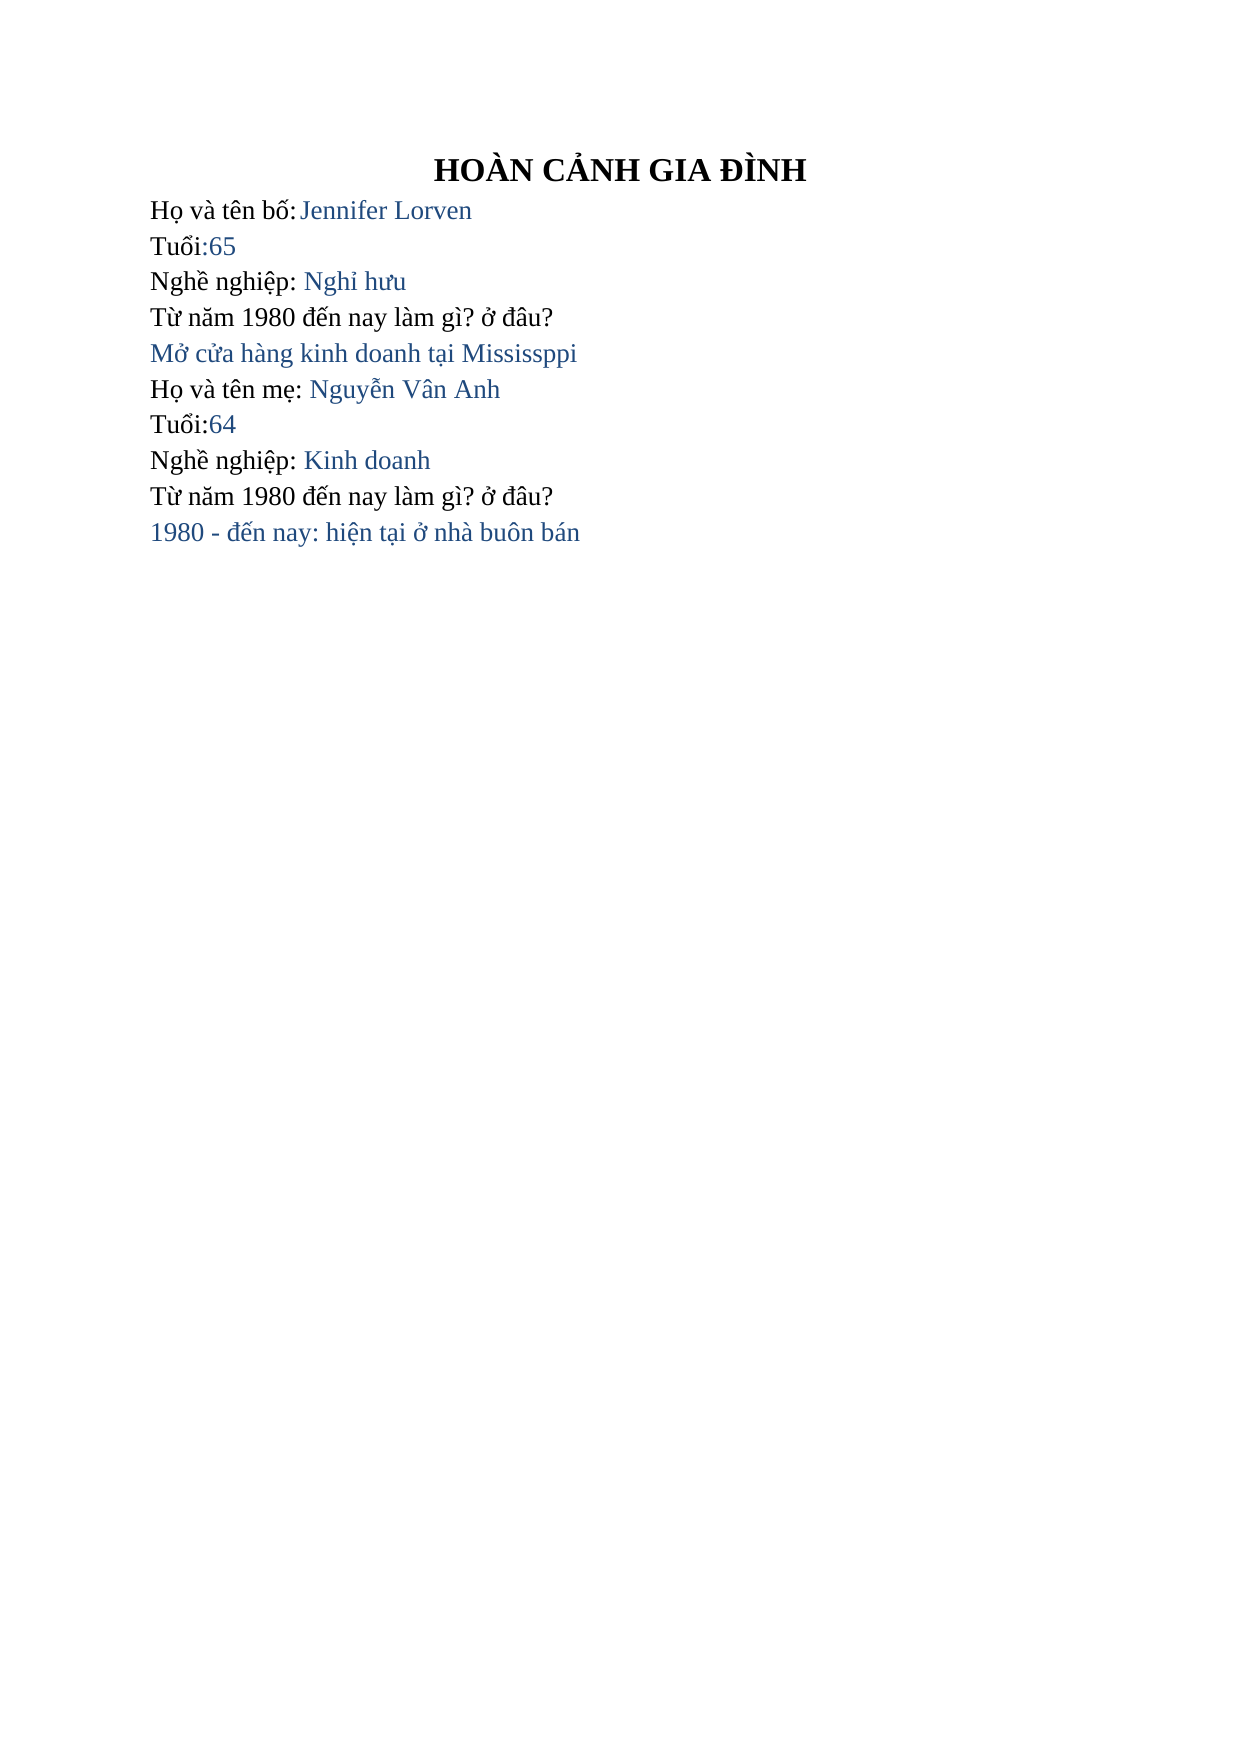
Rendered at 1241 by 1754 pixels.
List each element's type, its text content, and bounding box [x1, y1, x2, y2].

text HOÀN CẢNH GIA ĐÌNH [150, 150, 1090, 188]
text Họ và tên bố: Jennifer Lorven [150, 194, 1090, 225]
text Mở cửa hàng kinh doanh tại Mississppi [150, 337, 1090, 368]
text Nghề nghiệp: Kinh doanh [150, 444, 1090, 475]
text Từ năm 1980 đến nay làm gì? ở đâu? [150, 480, 1090, 511]
text 1980 - đến nay: hiện tại ở nhà buôn bán [150, 516, 1090, 547]
text Nghề nghiệp: Nghỉ hưu [150, 266, 1090, 297]
text Tuổi:64 [150, 408, 1090, 439]
text Tuổi:65 [150, 230, 1090, 261]
text Từ năm 1980 đến nay làm gì? ở đâu? [150, 301, 1090, 332]
text Họ và tên mẹ: Nguyễn Vân Anh [150, 373, 1090, 404]
